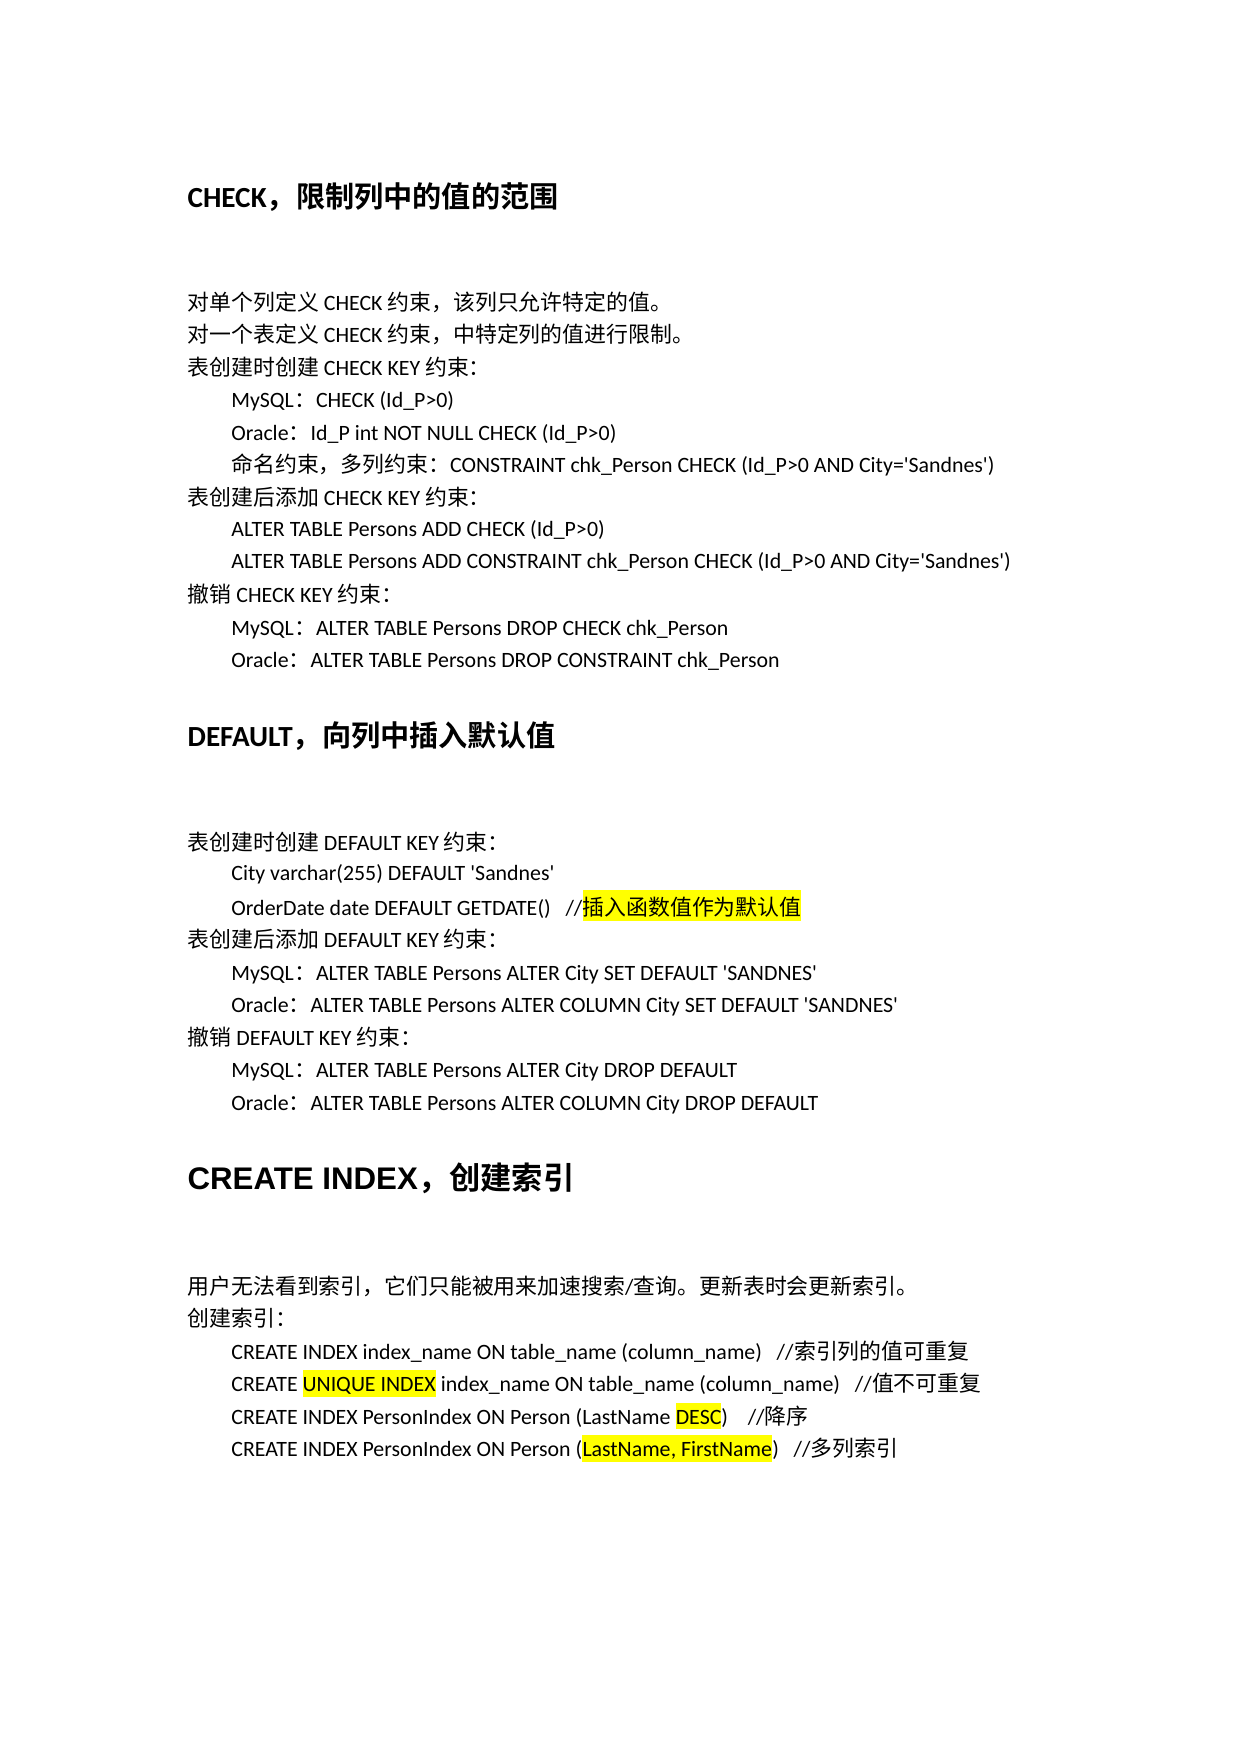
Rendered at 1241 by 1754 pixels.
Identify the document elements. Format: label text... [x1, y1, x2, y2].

text CREATE INDEX index_name ON table_name (column_name) //索引列的值可重复 [187, 1333, 1053, 1366]
text MySQL：ALTER TABLE Persons ALTER City SET DEFAULT 'SANDNES' [187, 954, 1053, 987]
text ALTER TABLE Persons ADD CONSTRAINT chk_Person CHECK (Id_P>0 AND City='Sandnes') [187, 544, 1053, 577]
text OrderDate date DEFAULT GETDATE() //插入函数值作为默认值 [187, 889, 1053, 922]
text MySQL：ALTER TABLE Persons DROP CHECK chk_Person [187, 609, 1053, 642]
text Oracle：ALTER TABLE Persons DROP CONSTRAINT chk_Person [187, 642, 1053, 674]
text CREATE UNIQUE INDEX index_name ON table_name (column_name) //值不可重复 [187, 1366, 1053, 1398]
text 撤销 CHECK KEY 约束： [187, 577, 1053, 609]
text 命名约束，多列约束：CONSTRAINT chk_Person CHECK (Id_P>0 AND City='Sandnes') [187, 447, 1053, 479]
text 表创建后添加 DEFAULT KEY 约束： [187, 922, 1053, 954]
text 对一个表定义 CHECK 约束，中特定列的值进行限制。 [187, 317, 1053, 349]
text City varchar(255) DEFAULT 'Sandnes' [187, 857, 1053, 889]
subtitle CHECK，限制列中的值的范围 [187, 162, 1053, 227]
text Oracle：Id_P int NOT NULL CHECK (Id_P>0) [187, 414, 1053, 447]
text 表创建后添加 CHECK KEY 约束： [187, 479, 1053, 512]
text 表创建时创建 DEFAULT KEY 约束： [187, 824, 1053, 857]
text 撤销 DEFAULT KEY 约束： [187, 1019, 1053, 1052]
text CREATE INDEX PersonIndex ON Person (LastName DESC) //降序 [187, 1398, 1053, 1431]
text Oracle：ALTER TABLE Persons ALTER COLUMN City DROP DEFAULT [187, 1084, 1053, 1117]
text CREATE INDEX PersonIndex ON Person (LastName, FirstName) //多列索引 [187, 1431, 1053, 1463]
text 创建索引： [187, 1301, 1053, 1333]
text ALTER TABLE Persons ADD CHECK (Id_P>0) [187, 512, 1053, 544]
text 表创建时创建 CHECK KEY 约束： [187, 349, 1053, 382]
text 对单个列定义 CHECK 约束，该列只允许特定的值。 [187, 284, 1053, 317]
text MySQL：CHECK (Id_P>0) [187, 382, 1053, 414]
text 用户无法看到索引，它们只能被用来加速搜索/查询。更新表时会更新索引。 [187, 1268, 1053, 1301]
subtitle DEFAULT，向列中插入默认值 [187, 702, 1053, 767]
text MySQL：ALTER TABLE Persons ALTER City DROP DEFAULT [187, 1052, 1053, 1084]
text Oracle：ALTER TABLE Persons ALTER COLUMN City SET DEFAULT 'SANDNES' [187, 987, 1053, 1019]
subtitle CREATE INDEX，创建索引 [187, 1144, 1053, 1209]
